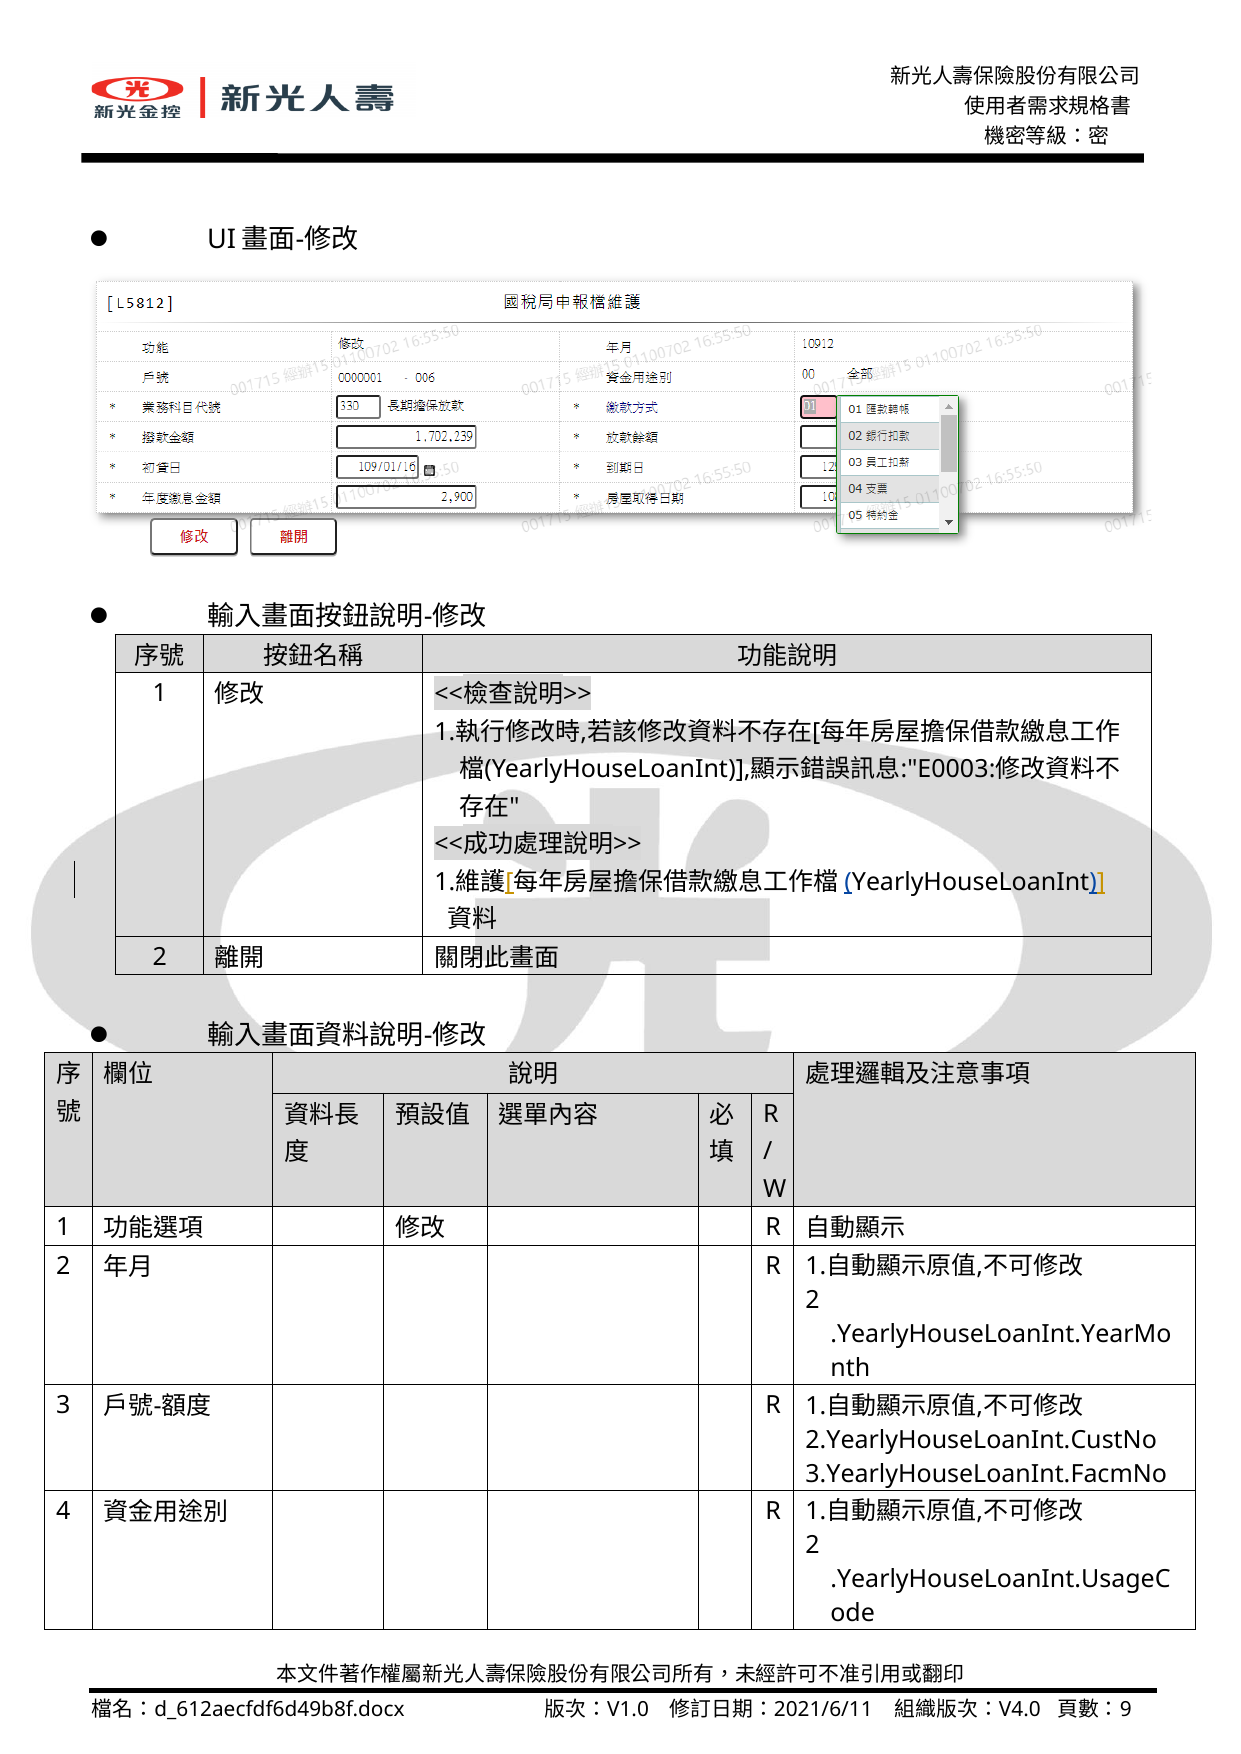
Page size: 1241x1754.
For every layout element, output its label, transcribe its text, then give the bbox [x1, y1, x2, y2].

table_cell 1 [116, 673, 203, 936]
table_cell 3 [45, 1385, 92, 1489]
table_cell [384, 1385, 487, 1489]
table_cell [488, 1491, 698, 1629]
table_cell [488, 1385, 698, 1489]
table_header 功能說明 [423, 635, 1151, 672]
table_cell [699, 1385, 751, 1489]
picture [88, 273, 1152, 578]
table_cell <<檢查說明>> 1.執行修改時,若該修改資料不存在[每年房屋擔保借款繳息工作檔(YearlyHouseLoanInt)],顯示錯誤訊息:"E0003:修改資料不存在" <<成功處理說明>> 1.維護每年房屋擔保借款繳息工作檔 YearlyHouseLoanInt 資料 [423, 673, 1151, 936]
table_cell [384, 1246, 487, 1384]
table_cell 自動顯示 [794, 1207, 1195, 1245]
table_cell [488, 1246, 698, 1384]
table_cell [699, 1207, 751, 1245]
table_cell 1 [45, 1207, 92, 1245]
table_cell 資料長度 [273, 1094, 383, 1206]
table_cell 年月 [93, 1246, 272, 1384]
table_cell [699, 1246, 751, 1384]
picture [25, 713, 1215, 1166]
table_cell [488, 1207, 698, 1245]
table_cell R [752, 1385, 793, 1489]
table_cell 資金用途別 [93, 1491, 272, 1629]
table_header 按鈕名稱 [204, 635, 422, 672]
table_cell 修改 [384, 1207, 487, 1245]
table_cell 4 [45, 1491, 92, 1629]
table_header 處理邏輯及注意事項 [794, 1053, 1195, 1206]
table_cell R [752, 1491, 793, 1629]
table_cell 2 [45, 1246, 92, 1384]
picture [91, 61, 417, 118]
table_cell 必填 [699, 1094, 751, 1206]
table_header 序號 [116, 635, 203, 672]
table_cell 預設值 [384, 1094, 487, 1206]
table_cell 功能選項 [93, 1207, 272, 1245]
table_cell 離開 [204, 937, 422, 974]
table_cell 關閉此畫面 [423, 937, 1151, 974]
table_cell R [752, 1246, 793, 1384]
table_cell [273, 1246, 383, 1384]
table_cell 戶號-額度 [93, 1385, 272, 1489]
list 輸入畫面資料說明-修改 [89, 1013, 1152, 1052]
table_cell R [752, 1207, 793, 1245]
table_cell [699, 1491, 751, 1629]
table_cell 修改 [204, 673, 422, 936]
table_cell [273, 1491, 383, 1629]
table_cell [273, 1207, 383, 1245]
table_cell [273, 1385, 383, 1489]
table_cell 1.自動顯示原值,不可修改 2.YearlyHouseLoanInt.UsageCode [794, 1491, 1195, 1629]
table_header 欄位 [93, 1053, 272, 1206]
table_cell 選單內容 [488, 1094, 698, 1206]
table_cell 1.自動顯示原值,不可修改 2.YearlyHouseLoanInt.YearMonth [794, 1246, 1195, 1384]
table_cell 2 [116, 937, 203, 974]
table_header 序號 [45, 1053, 92, 1206]
table_header 說明 [273, 1053, 793, 1093]
table_cell R/W [752, 1094, 793, 1206]
list UI畫面-修改 [89, 217, 1152, 257]
list 輸入畫面按鈕說明-修改 [89, 594, 1152, 634]
table_cell 1.自動顯示原值,不可修改 2.YearlyHouseLoanInt.CustNo 3.YearlyHouseLoanInt.FacmNo [794, 1385, 1195, 1489]
table_cell [384, 1491, 487, 1629]
